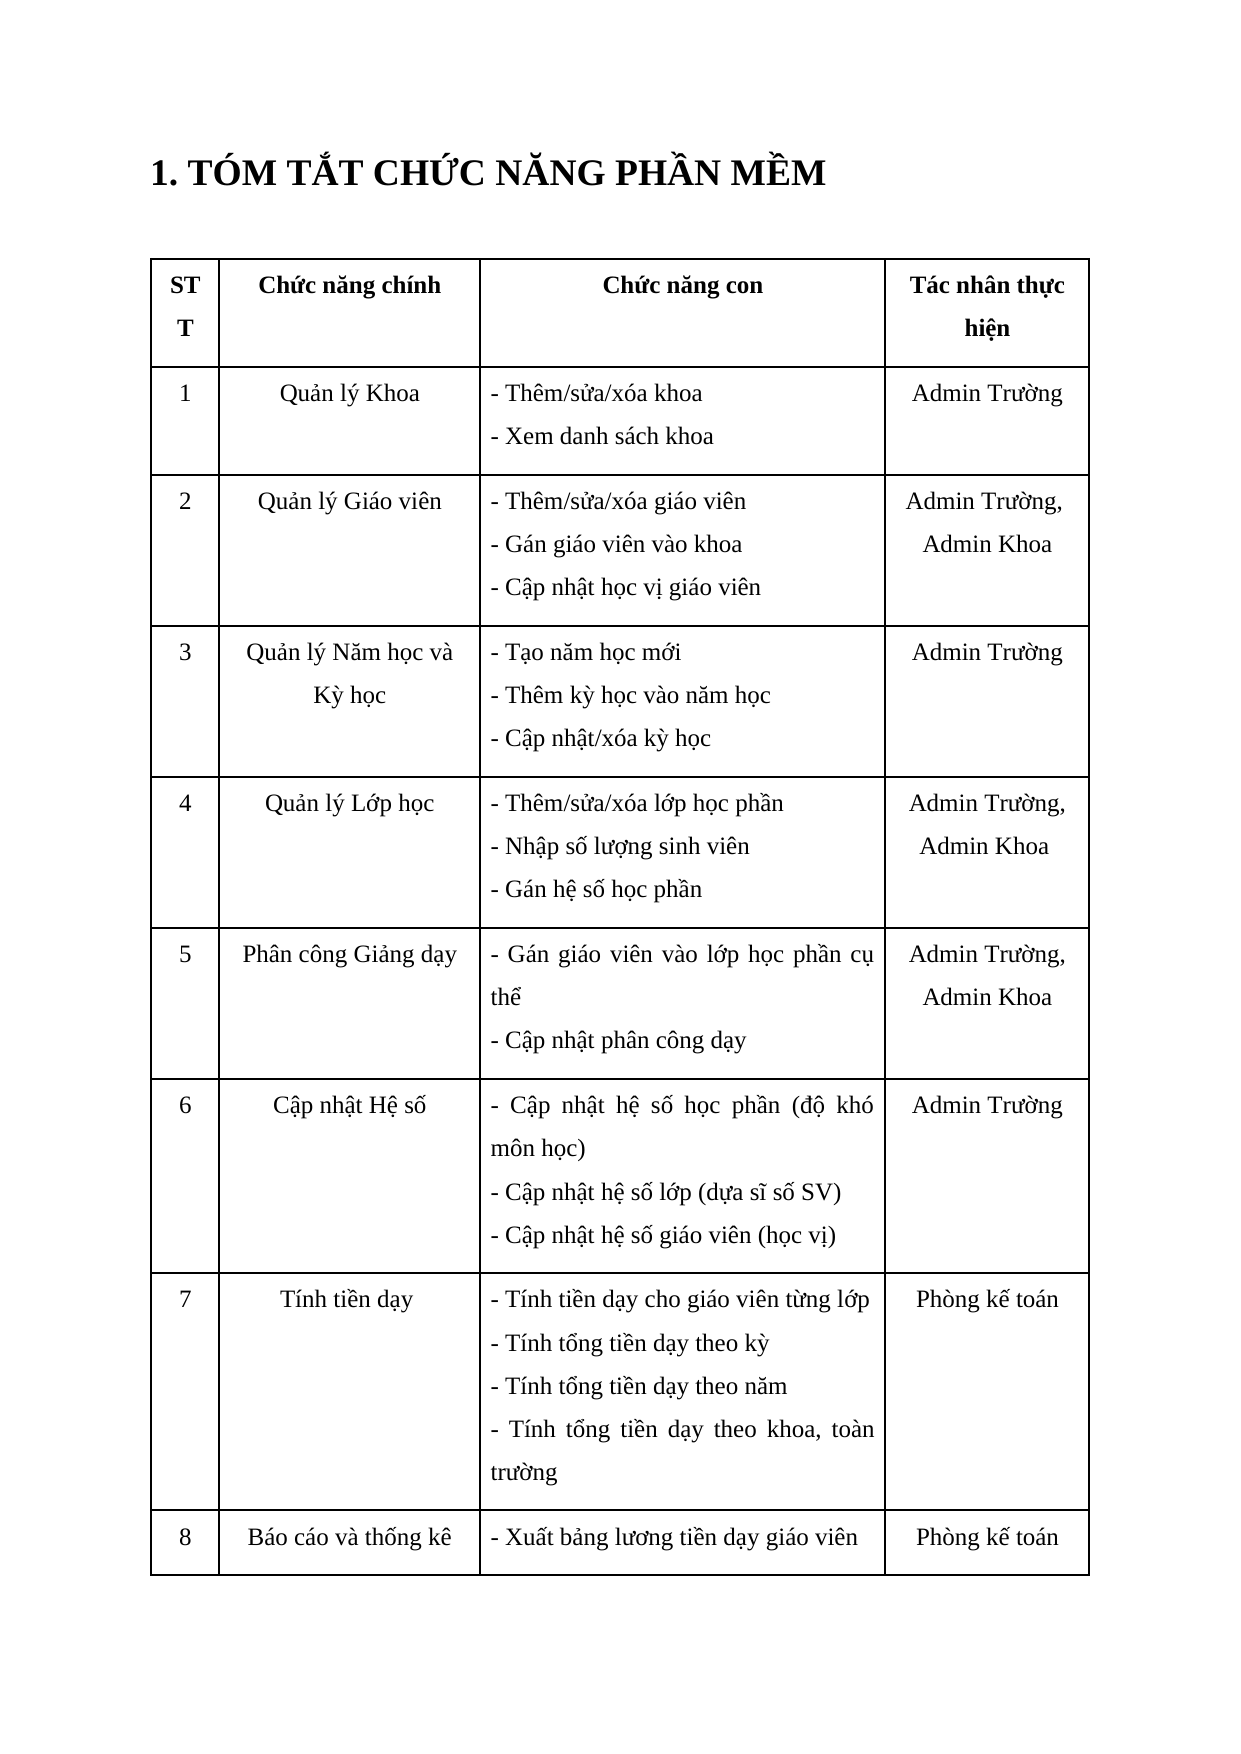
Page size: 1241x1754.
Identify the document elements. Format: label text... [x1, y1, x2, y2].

table_cell Báo cáo và thống kê [220, 1511, 479, 1574]
table_cell Quản lý Giáo viên [220, 476, 479, 625]
table_cell Phòng kế toán [886, 1511, 1088, 1574]
table_header Chức năng chính [220, 260, 479, 366]
table_cell - Cập nhật hệ số học phần (độ khó môn học) - Cập nhật hệ số lớp (dựa sĩ số SV) - Cập nhật hệ số giáo viên (học vị) [481, 1080, 884, 1272]
table_cell - Thêm/sửa/xóa giáo viên - Gán giáo viên vào khoa - Cập nhật học vị giáo viên [481, 476, 884, 625]
table_cell 1 [152, 368, 218, 474]
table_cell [481, 1511, 884, 1574]
table_cell Phòng kế toán [886, 1274, 1088, 1509]
table_header STT [152, 260, 218, 366]
table_header Tác nhân thực hiện [886, 260, 1088, 366]
table_cell Quản lý Khoa [220, 368, 479, 474]
table_cell Quản lý Năm học và Kỳ học [220, 627, 479, 776]
table_cell 7 [152, 1274, 218, 1509]
table_cell 2 [152, 476, 218, 625]
table_cell Phân công Giảng dạy [220, 929, 479, 1078]
table_cell Admin Trường [886, 1080, 1088, 1272]
table_cell - Thêm/sửa/xóa lớp học phần - Nhập số lượng sinh viên - Gán hệ số học phần [481, 778, 884, 927]
table_cell Admin Trường, Admin Khoa [886, 929, 1088, 1078]
table_cell Admin Trường, Admin Khoa [886, 476, 1088, 625]
table_cell 8 [152, 1511, 218, 1574]
table_cell Admin Trường [886, 627, 1088, 776]
table_cell Cập nhật Hệ số [220, 1080, 479, 1272]
table_header Chức năng con [481, 260, 884, 366]
table_cell Tính tiền dạy [220, 1274, 479, 1509]
table_cell - Gán giáo viên vào lớp học phần cụ thể - Cập nhật phân công dạy [481, 929, 884, 1078]
table_cell Admin Trường, Admin Khoa [886, 778, 1088, 927]
text 1. TÓM TẮT CHỨC NĂNG PHẦN MỀM [150, 150, 1090, 193]
table_cell Admin Trường [886, 368, 1088, 474]
table_cell 3 [152, 627, 218, 776]
table_cell - Tính tiền dạy cho giáo viên từng lớp - Tính tổng tiền dạy theo kỳ - Tính tổng tiền dạy theo năm - Tính tổng tiền dạy theo khoa, toàn trường [481, 1274, 884, 1509]
table_cell Quản lý Lớp học [220, 778, 479, 927]
table_cell - Thêm/sửa/xóa khoa - Xem danh sách khoa [481, 368, 884, 474]
table_cell 6 [152, 1080, 218, 1272]
table_cell 5 [152, 929, 218, 1078]
table_cell 4 [152, 778, 218, 927]
table_cell - Tạo năm học mới - Thêm kỳ học vào năm học - Cập nhật/xóa kỳ học [481, 627, 884, 776]
